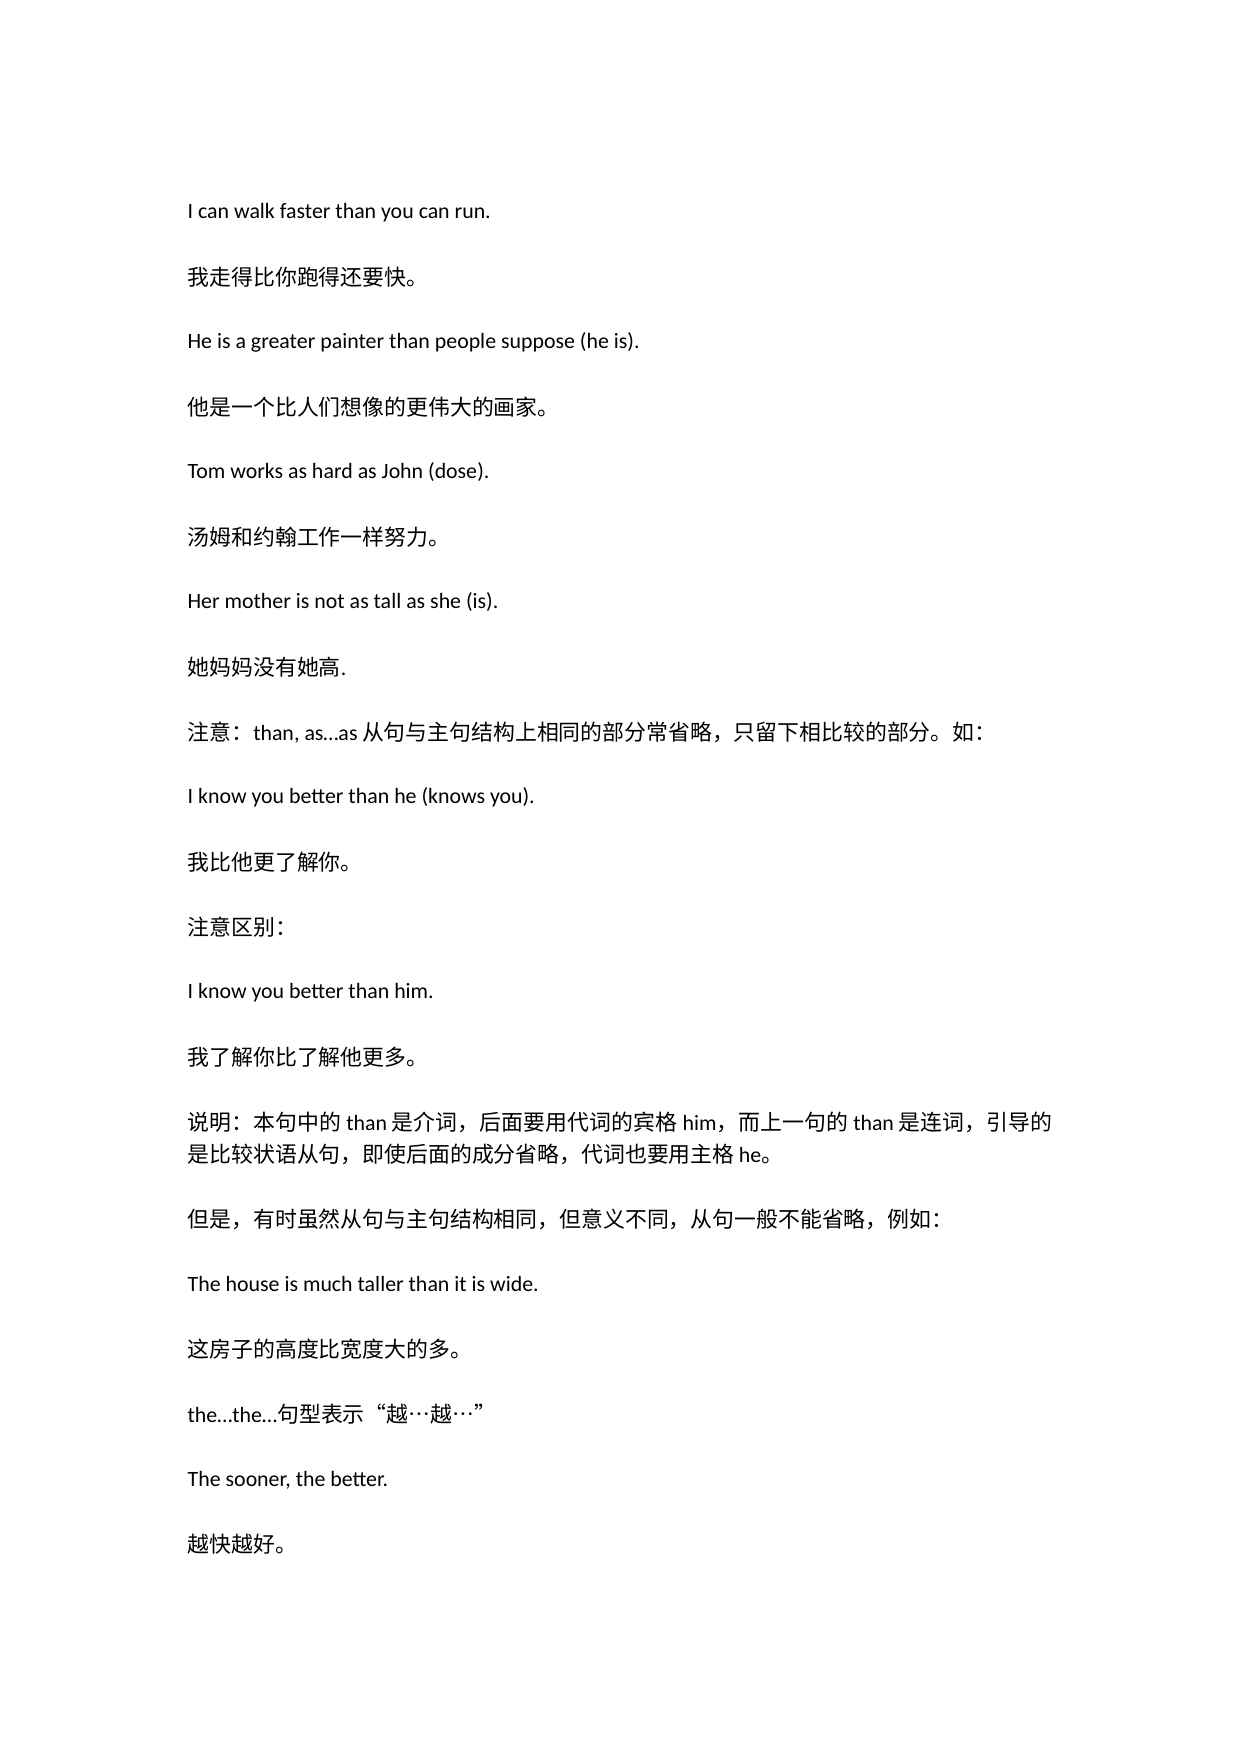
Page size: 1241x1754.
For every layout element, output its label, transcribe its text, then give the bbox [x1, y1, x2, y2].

text 但是，有时虽然从句与主句结构相同，但意义不同，从句一般不能省略，例如： [187, 1202, 1053, 1234]
text Tom works as hard as John (dose). [187, 454, 1053, 487]
text 说明：本句中的than是介词，后面要用代词的宾格him，而上一句的than是连词，引导的是比较状语从句，即使后面的成分省略，代词也要用主格he。 [187, 1104, 1053, 1169]
text 这房子的高度比宽度大的多。 [187, 1332, 1053, 1364]
text 越快越好。 [187, 1527, 1053, 1559]
text 我了解你比了解他更多。 [187, 1039, 1053, 1072]
text The sooner, the better. [187, 1462, 1053, 1494]
text He is a greater painter than people suppose (he is). [187, 324, 1053, 357]
text 汤姆和约翰工作一样努力。 [187, 519, 1053, 552]
text the…the…句型表示“越…越…” [187, 1397, 1053, 1429]
text I can walk faster than you can run. [187, 194, 1053, 227]
text 他是一个比人们想像的更伟大的画家。 [187, 389, 1053, 422]
text 注意：than, as…as从句与主句结构上相同的部分常省略，只留下相比较的部分。如： [187, 714, 1053, 747]
text 她妈妈没有她高. [187, 649, 1053, 682]
text The house is much taller than it is wide. [187, 1267, 1053, 1299]
text Her mother is not as tall as she (is). [187, 584, 1053, 617]
text 注意区别： [187, 909, 1053, 942]
text I know you better than he (knows you). [187, 779, 1053, 812]
text I know you better than him. [187, 974, 1053, 1007]
text 我走得比你跑得还要快。 [187, 259, 1053, 292]
text 我比他更了解你。 [187, 844, 1053, 877]
